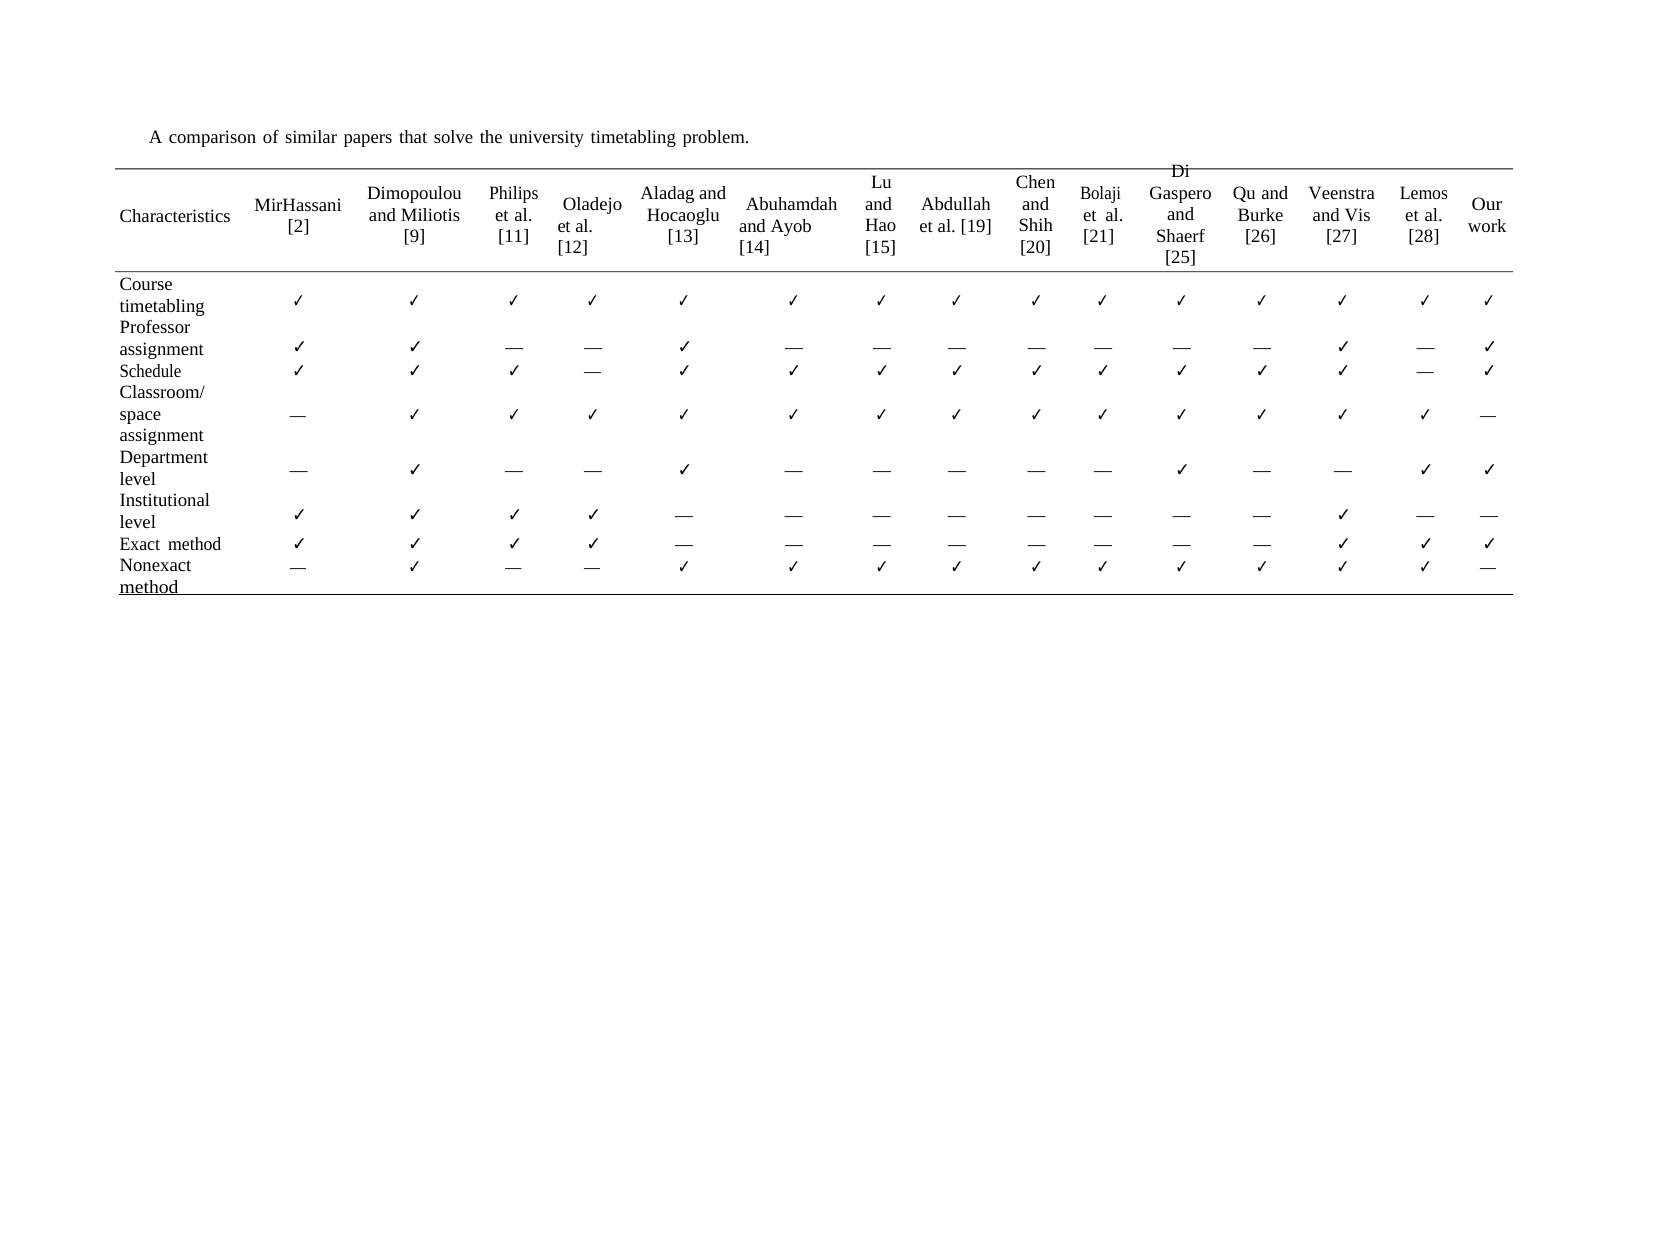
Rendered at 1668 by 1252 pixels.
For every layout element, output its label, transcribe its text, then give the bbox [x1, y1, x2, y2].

text Course timetabling Professor assignment [119, 273, 237, 359]
text space assignment Department level Institutional level [119, 403, 217, 532]
text Schedule ✓ ✓ ✓ — ✓ ✓ ✓ ✓ ✓ ✓ ✓ ✓ ✓ — ✓ [119, 359, 1526, 381]
text — ✓ — — ✓ — — — — — ✓ — — ✓ ✓ [289, 456, 1526, 482]
text Lemos et al. [28] [1399, 182, 1449, 247]
text Philips et al. [11] [488, 182, 539, 247]
text Abuhamdah and Ayob [14] [739, 193, 846, 258]
text Nonexact [119, 554, 196, 576]
text ✓ ✓ — — ✓ — — — — — — — ✓ — ✓ [292, 334, 1526, 359]
text ✓ ✓ ✓ ✓ — — — — — — — — ✓ — — [292, 501, 1526, 527]
text Dimopoulou and Miliotis [9] [366, 182, 463, 247]
text A comparison of similar papers that solve the university timetabling problem. [148, 126, 1153, 148]
text Classroom/ [119, 381, 1526, 402]
text Characteristics MirHassani [119, 193, 342, 227]
text Bolaji et al. [21] [1080, 182, 1123, 247]
text Di Gaspero and Shaerf [25] [1149, 170, 1212, 268]
text — ✓ ✓ ✓ ✓ ✓ ✓ ✓ ✓ ✓ ✓ ✓ ✓ ✓ — [289, 403, 1526, 426]
text method [119, 576, 1526, 597]
text Aladag and Hocaoglu [13] [639, 182, 727, 247]
text Exact method ✓ ✓ ✓ ✓ — — — — — — — — ✓ ✓ ✓ [119, 532, 1526, 554]
text Our work [1468, 193, 1510, 236]
text Oladejo et al. [12] [557, 193, 628, 258]
text Abdullah et al. [19] [919, 193, 993, 236]
text Veenstra and Vis [27] [1308, 182, 1375, 247]
text Chen and Shih [20] [1015, 171, 1056, 257]
text Lu and Hao [15] [865, 171, 897, 257]
text ✓ ✓ ✓ ✓ ✓ ✓ ✓ ✓ ✓ ✓ ✓ ✓ ✓ ✓ ✓ [292, 287, 1526, 313]
text Qu and Burke [26] [1232, 182, 1289, 247]
